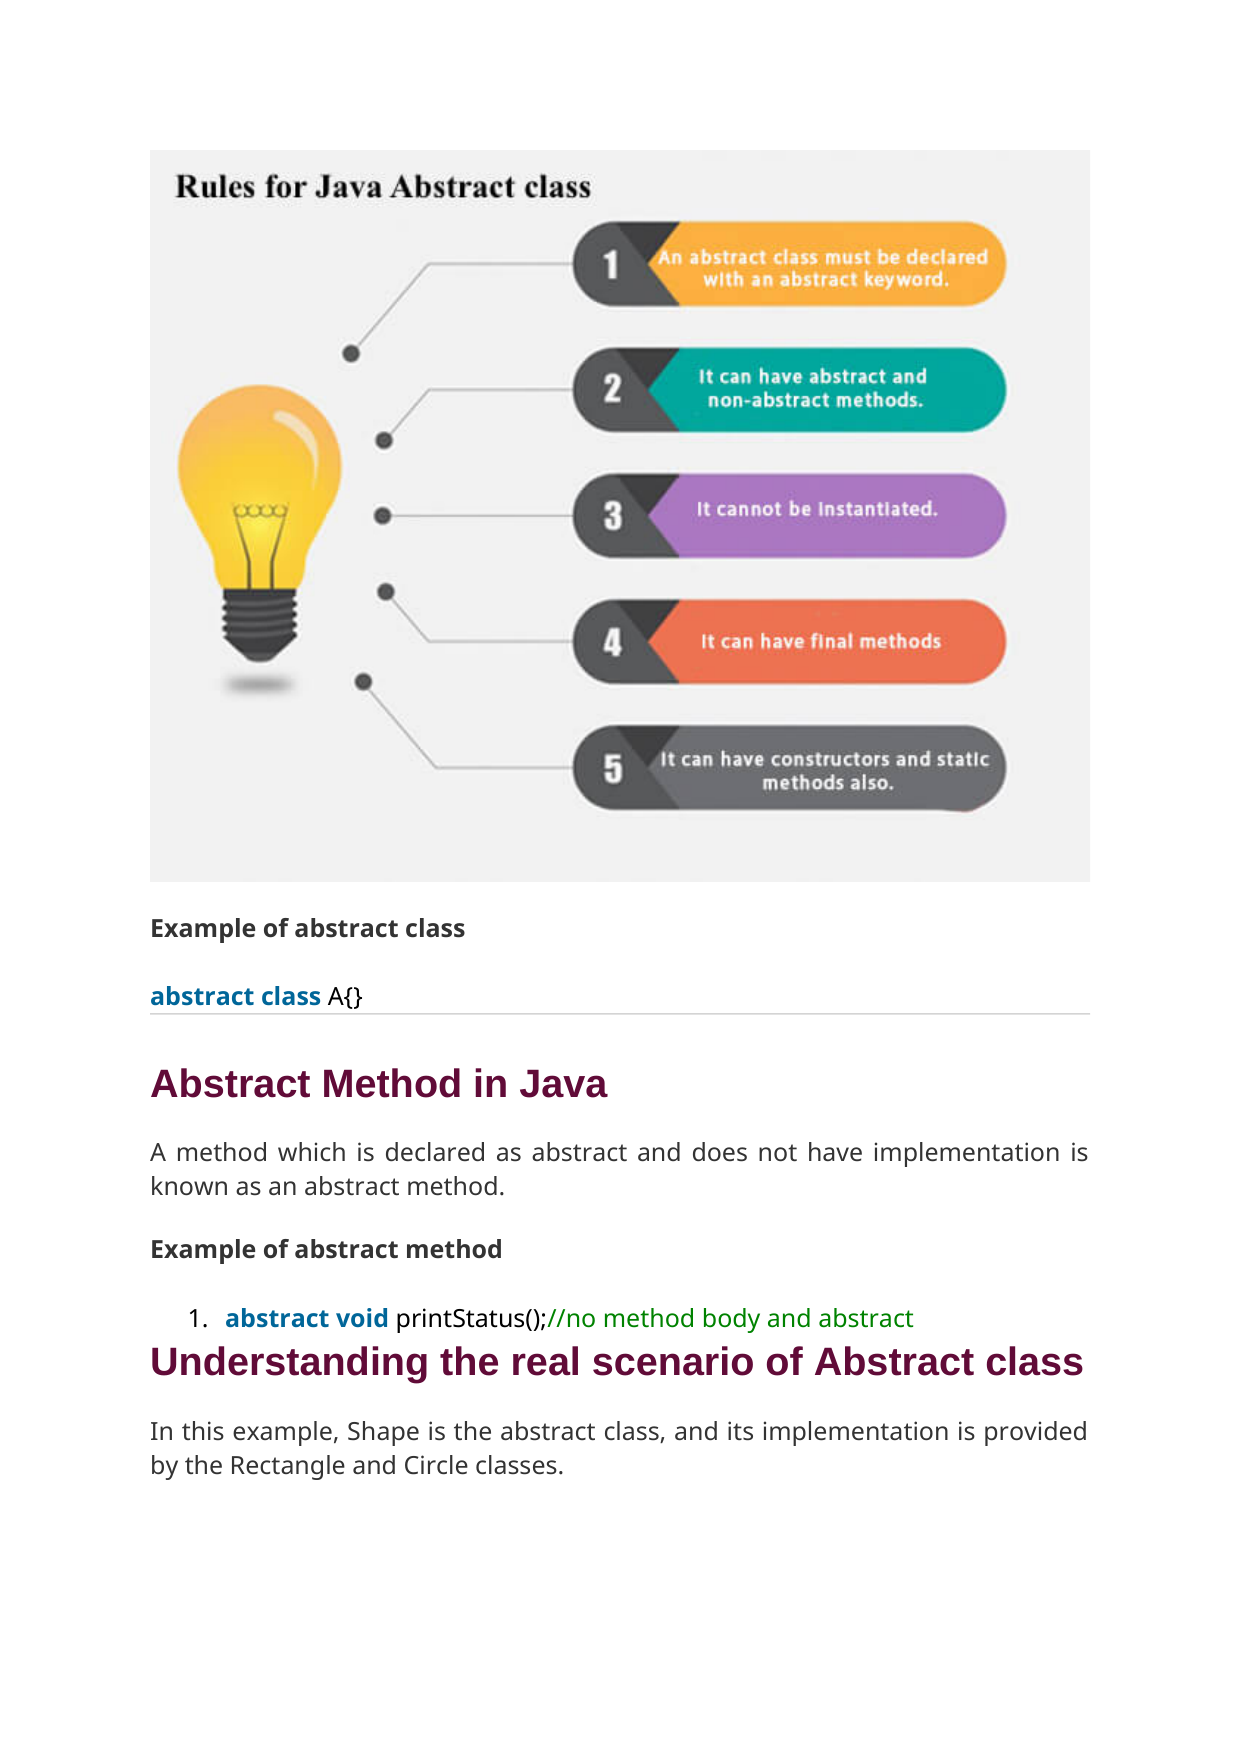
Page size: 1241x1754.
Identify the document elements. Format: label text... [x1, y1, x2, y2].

subtitle Abstract Method in Java [150, 1060, 1090, 1106]
picture [150, 150, 1091, 882]
text In this example, Shape is the abstract class, and its implementation is provided by the Rectangle and Circle classes. [150, 1413, 1090, 1481]
text A method which is declared as abstract and does not have implementation is known as an abstract method. [150, 1135, 1090, 1203]
text Example of abstract class [150, 911, 1090, 945]
text abstract class A{} [150, 974, 1090, 1013]
list abstract void printStatus();//no method body and abstract [187, 1295, 1090, 1334]
text Example of abstract method [150, 1232, 1090, 1266]
subtitle Understanding the real scenario of Abstract class [150, 1338, 1090, 1384]
